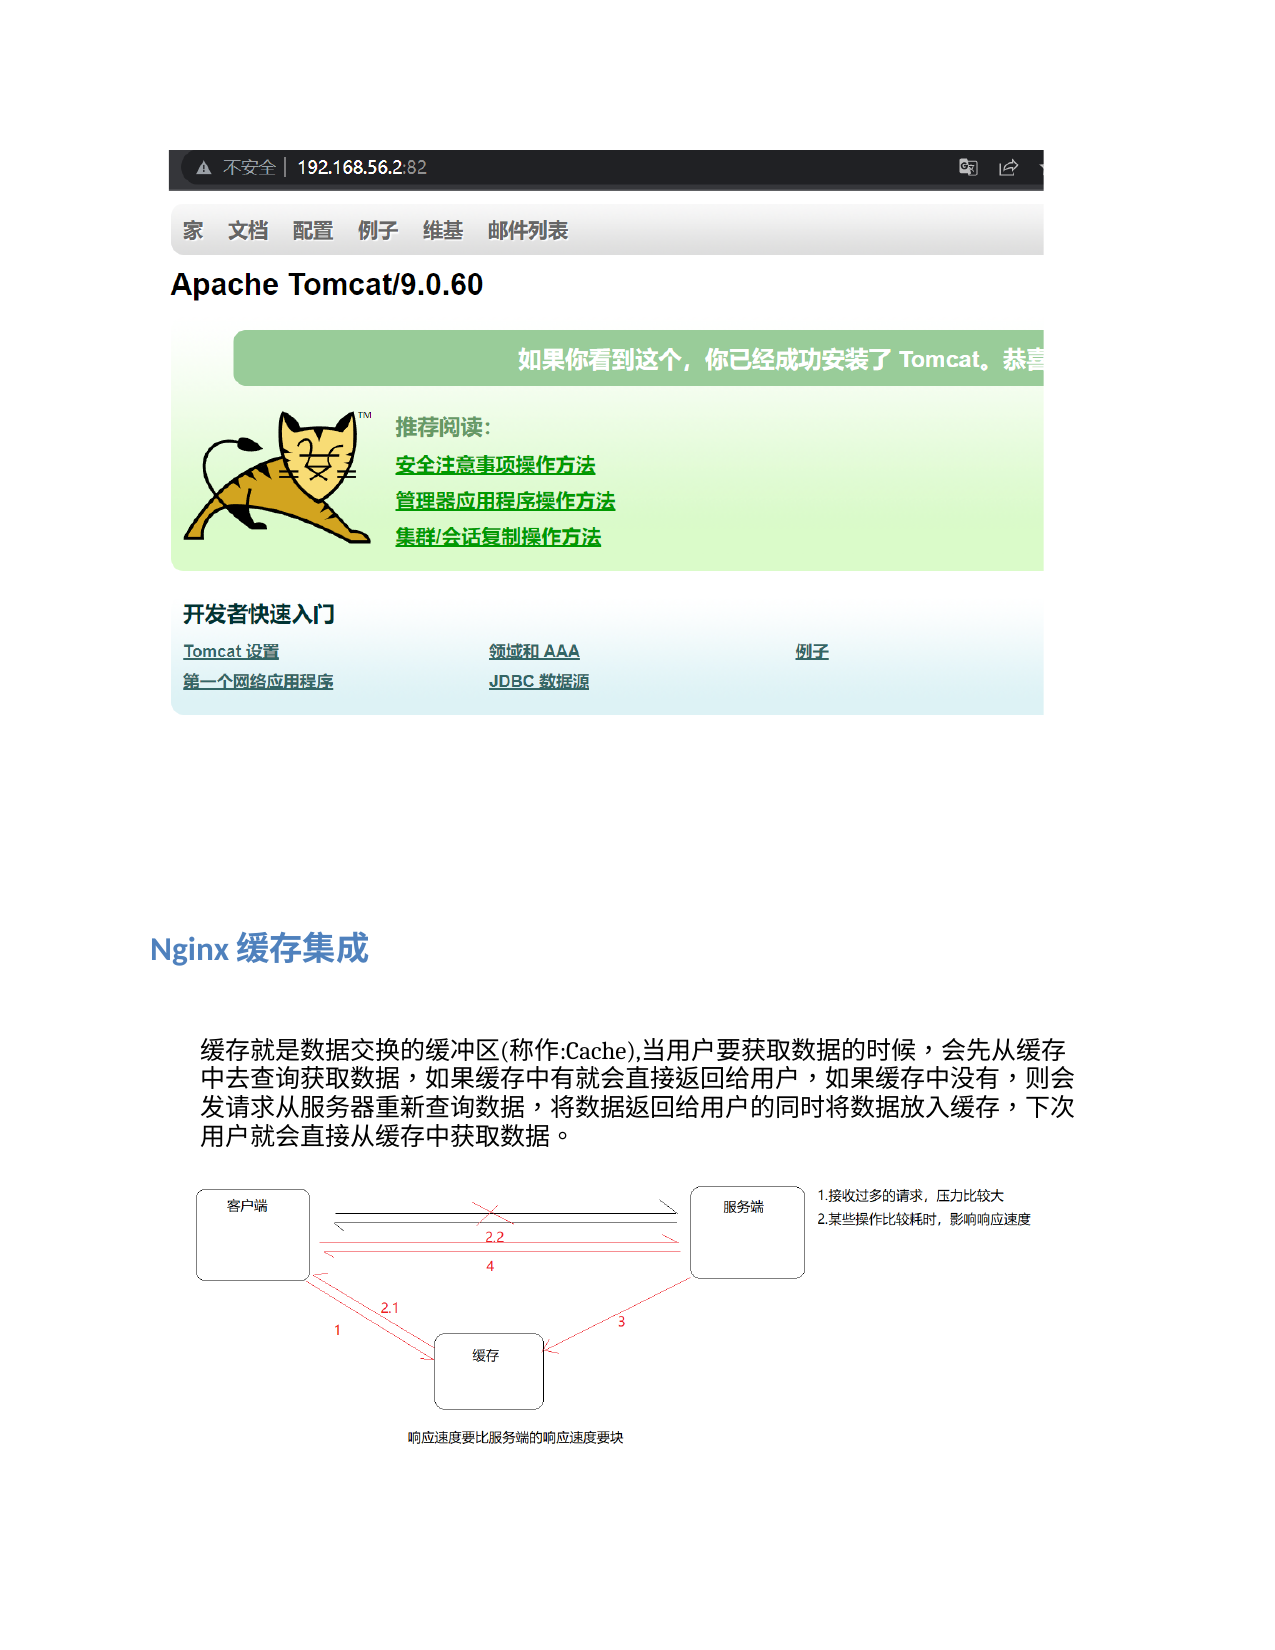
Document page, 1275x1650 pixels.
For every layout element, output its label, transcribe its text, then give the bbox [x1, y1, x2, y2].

picture [168, 1162, 1044, 1450]
subtitle Nginx缓存集成 [150, 925, 1125, 970]
text 缓存就是数据交换的缓冲区(称作:Cache),当用户要获取数据的时候，会先从缓存中去查询获取数据，如果缓存中有就会直接返回给用户，如果缓存中没有，则会发请求从服务器重新查询数据，将数据返回给用户的同时将数据放入缓存，下次用户就会直接从缓存中获取数据。 [200, 1037, 1075, 1152]
picture [168, 150, 1044, 731]
